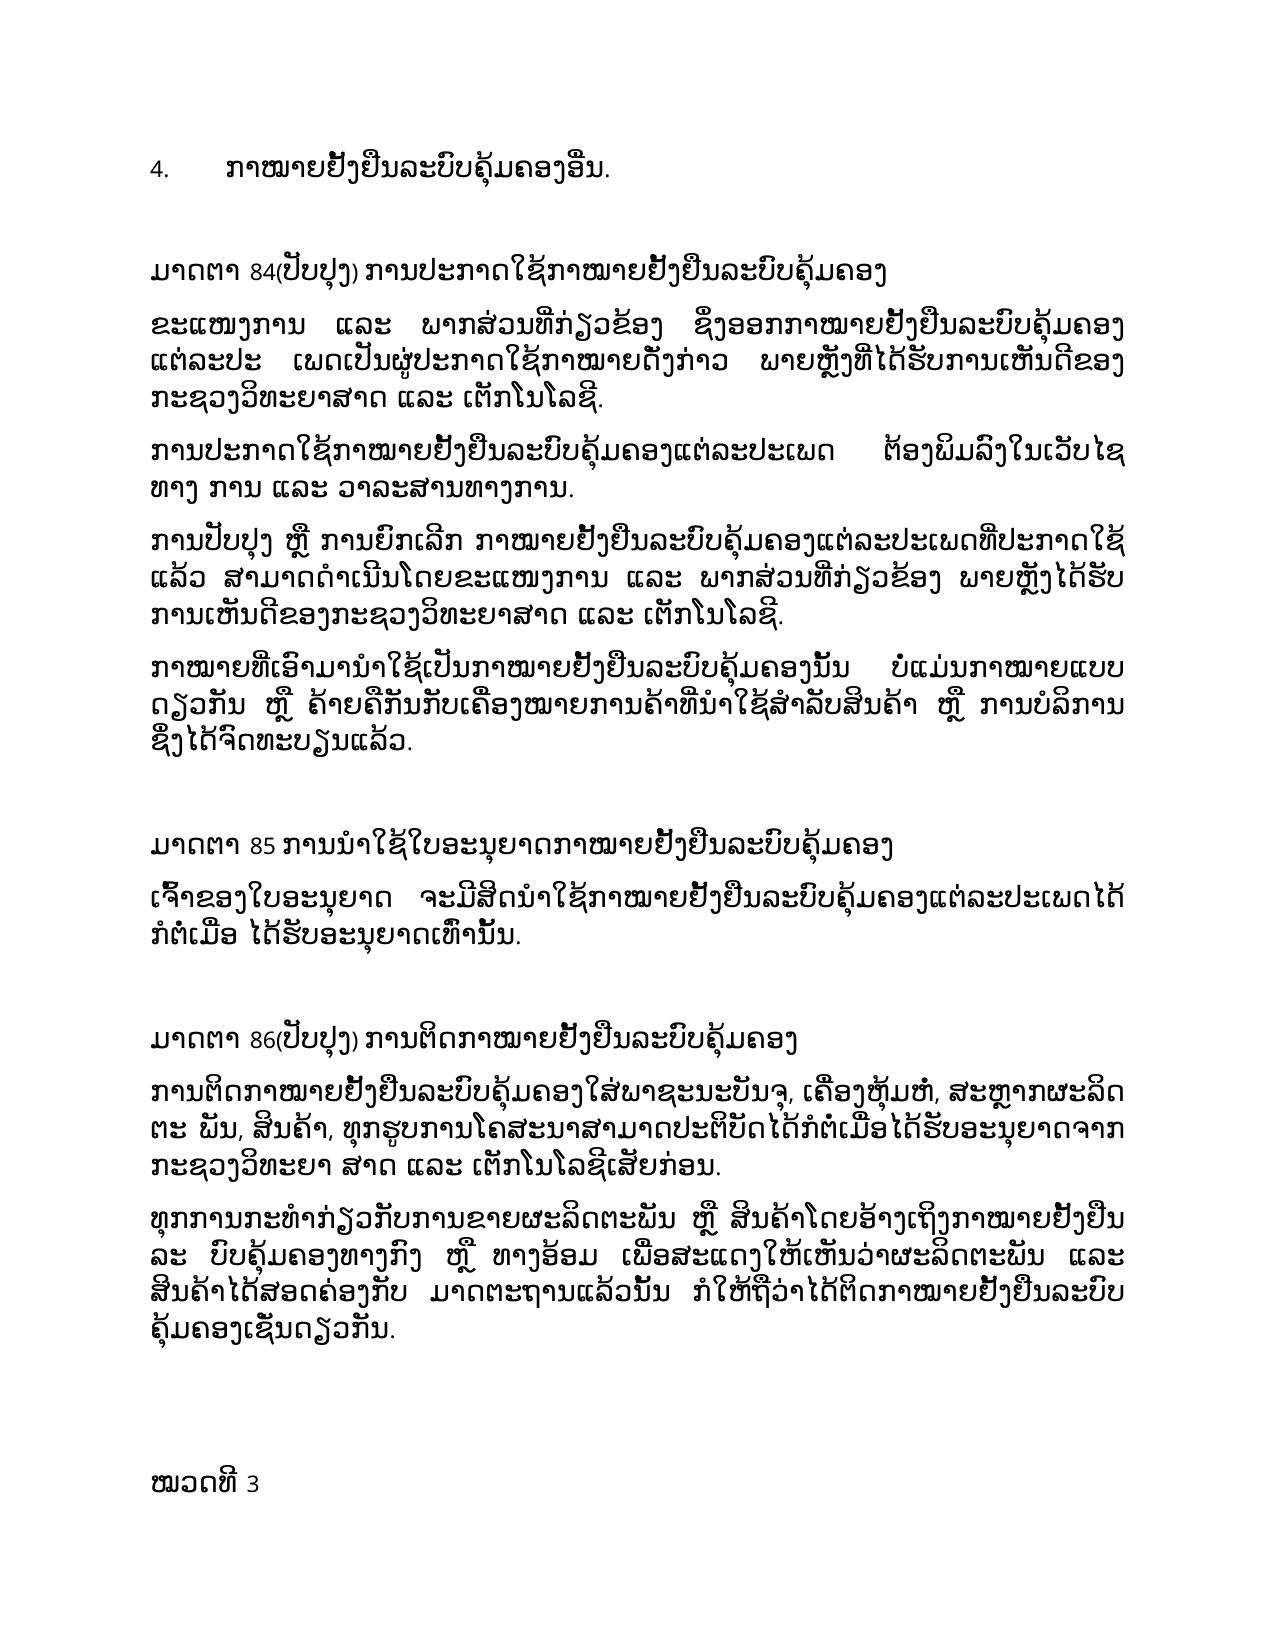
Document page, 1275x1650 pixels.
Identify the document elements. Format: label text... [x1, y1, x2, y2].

text ການປະກາດໃຊ້ກາໝາຍຢັ້ງຢືນລະບົບຄຸ້ມຄອງແຕ່ລະປະເພດ ຕ້ອງພິມລົງໃນເວັບໄຊທາງ ການ ແລະ ວາລະສານທາງການ. [150, 434, 1125, 504]
text ທຸກການກະທຳກ່ຽວກັບການຂາຍຜະລິດຕະພັນ ຫຼື ສິນຄ້າໂດຍອ້າງເຖິງກາໝາຍຢັ້ງຢືນລະ ບົບຄຸ້ມຄອງທາງກົງ ຫຼື ທາງອ້ອມ ເພື່ອສະແດງໃຫ້ເຫັນວ່າຜະລິດຕະພັນ ແລະ ສິນຄ້າໄດ້ສອດຄ່ອງກັບ ມາດຕະຖານແລ້ວນັ້ນ ກໍໃຫ້ຖືວ່າໄດ້ຕິດກາໝາຍຢັ້ງຢືນລະບົບຄຸ້ມຄອງເຊັ່ນດຽວກັນ. [150, 1201, 1125, 1345]
text ການປັບປຸງ ຫຼື ການຍົກເລີກ ກາໝາຍຢັ້ງຢືນລະບົບຄຸ້ມຄອງແຕ່ລະປະເພດທີ່ປະກາດໃຊ້ແລ້ວ ສາມາດດຳເນີນໂດຍຂະແໜງການ ແລະ ພາກສ່ວນທີ່ກ່ຽວຂ້ອງ ພາຍຫຼັງໄດ້ຮັບການເຫັນດີຂອງກະຊວງວິທະຍາສາດ ແລະ ເຕັກໂນໂລຊີ. [150, 524, 1125, 631]
text ມາດຕາ 85 ການນໍາໃຊ້ໃບອະນຸຍາດກາໝາຍຢັ້ງຢືນລະບົບຄຸ້ມຄອງ [150, 827, 1125, 861]
text ເຈົ້າຂອງໃບອະນຸຍາດ ຈະມີສິດນຳໃຊ້ກາໝາຍຢັ້ງຢືນລະບົບຄຸ້ມຄອງແຕ່ລະປະເພດໄດ້ ກໍຕໍ່ເມື່ອ ໄດ້ຮັບອະນຸຍາດເທົ່ານັ້ນ. [150, 881, 1125, 951]
text ກາໝາຍທີ່ເອົາມານຳໃຊ້ເປັນກາໝາຍຢັ້ງຢືນລະບົບຄຸ້ມຄອງນັ້ນ ບໍ່ແມ່ນກາໝາຍແບບດຽວກັນ ຫຼື ຄ້າຍຄືກັນກັບເຄື່ອງໝາຍການຄ້າທີ່ນຳໃຊ້ສຳລັບສິນຄ້າ ຫຼື ການບໍລິການ ຊຶ່ງໄດ້ຈົດທະບຽນແລ້ວ. [150, 650, 1125, 758]
text ໝວດທີ 3 [150, 1465, 1125, 1499]
text ມາດຕາ 86(ປັບປຸງ) ການຕິດກາໝາຍຢັ້ງຢືນລະບົບຄຸ້ມຄອງ [150, 1021, 1125, 1055]
text ມາດຕາ 84(ປັບປຸງ) ການປະກາດໃຊ້ກາໝາຍຢັ້ງຢືນລະບົບຄຸ້ມຄອງ [150, 254, 1125, 288]
text 4. ກາໝາຍຢັ້ງຢືນລະບົບຄຸ້ມຄອງອື່ນ. [150, 150, 1125, 184]
text ການຕິດກາໝາຍຢັ້ງຢືນລະບົບຄຸ້ມຄອງໃສ່ພາຊະນະບັນຈຸ, ເຄື່ອງຫຸ້ມຫໍ່, ສະຫຼາກຜະລິດຕະ ພັນ, ສິນຄ້າ, ທຸກຮູບການໂຄສະນາສາມາດປະຕິບັດໄດ້ກໍຕໍ່ເມື່ອໄດ້ຮັບອະນຸຍາດຈາກ ກະຊວງວິທະຍາ ສາດ ແລະ ເຕັກໂນໂລຊີເສັຍກ່ອນ. [150, 1074, 1125, 1182]
text ຂະແໜງການ ແລະ ພາກສ່ວນທີ່ກ່ຽວຂ້ອງ ຊຶ່ງອອກກາໝາຍຢັ້ງຢືນລະບົບຄຸ້ມຄອງແຕ່ລະປະ ເພດເປັນຜູ່ປະກາດໃຊ້ກາໝາຍດັ່ງກ່າວ ພາຍຫຼັງທີ່ໄດ້ຮັບການເຫັນດີຂອງກະຊວງວິທະຍາສາດ ແລະ ເຕັກໂນໂລຊີ. [150, 307, 1125, 414]
